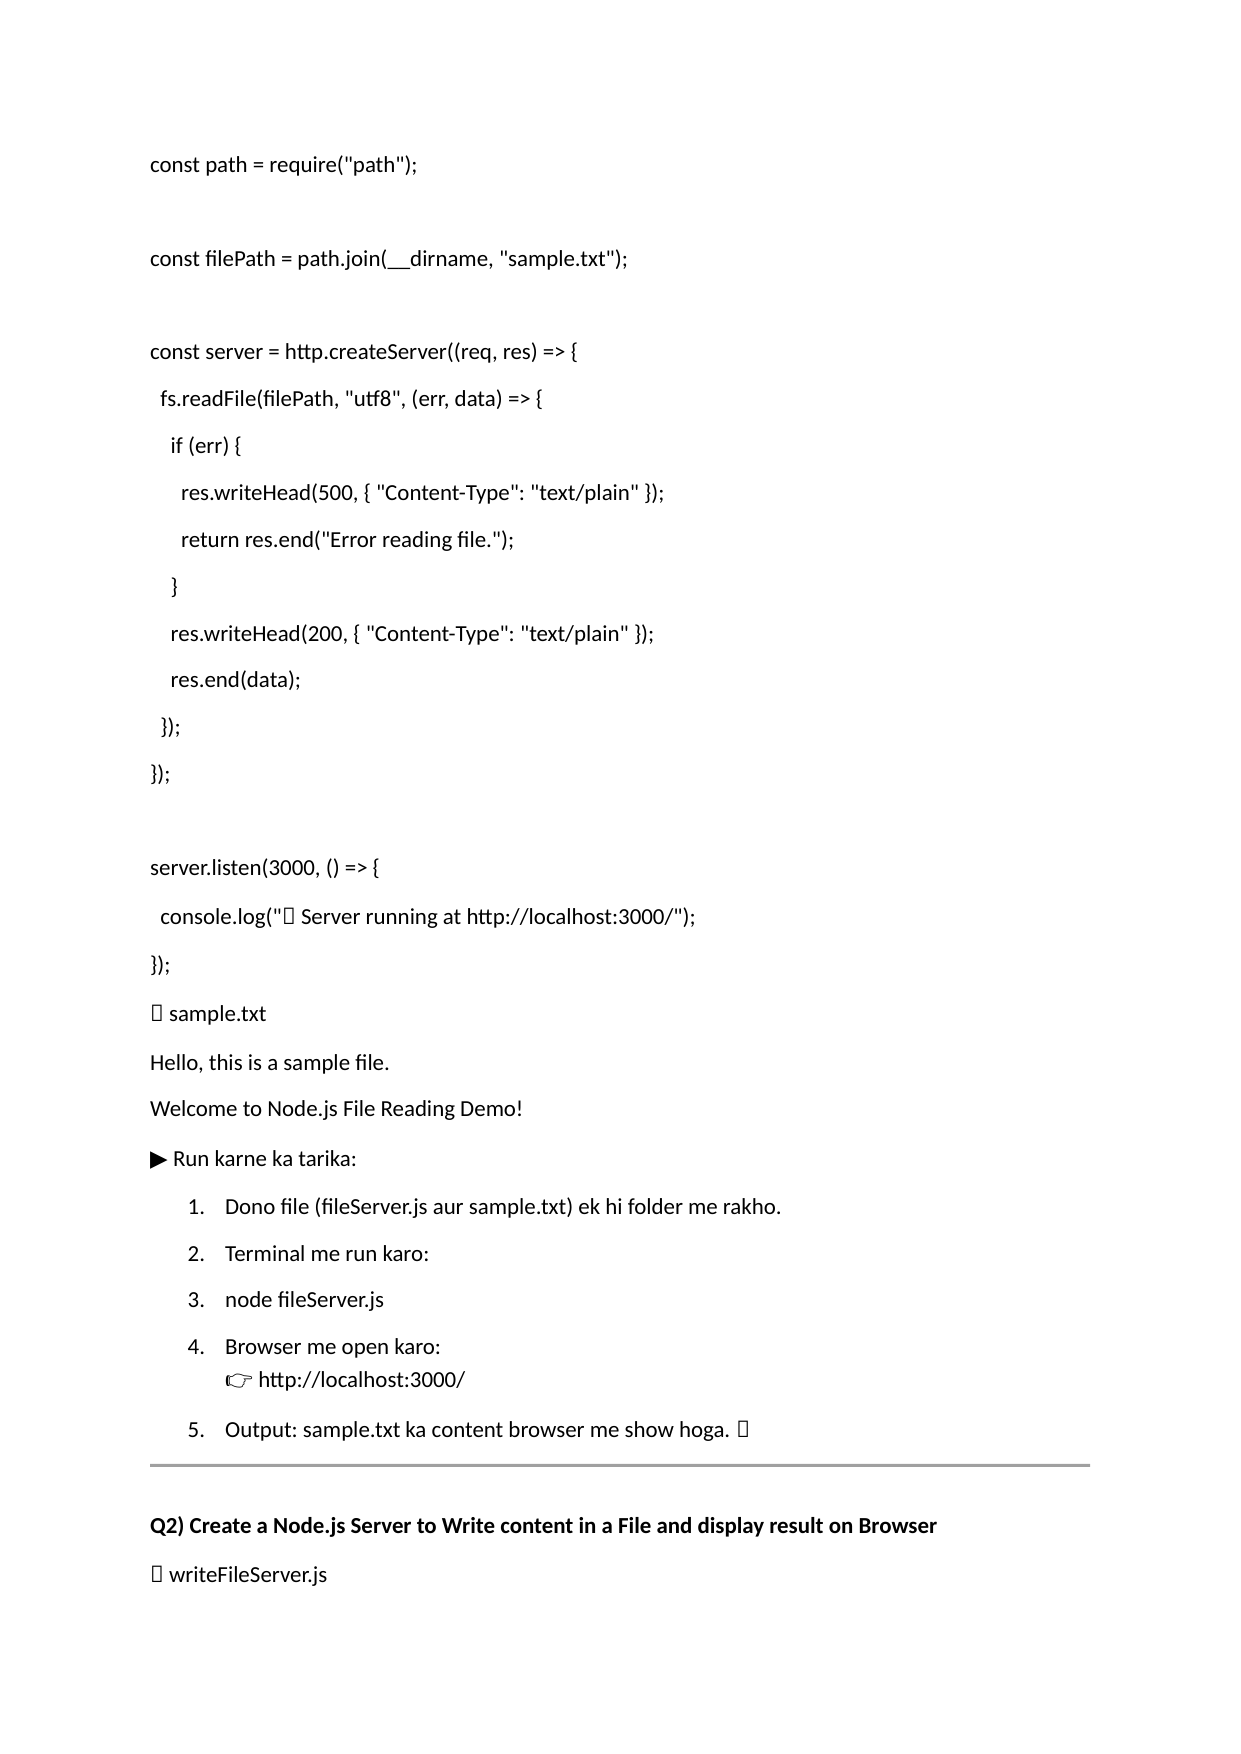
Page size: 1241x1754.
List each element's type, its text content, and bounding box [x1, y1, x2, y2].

text } [150, 572, 1090, 600]
list node fileServer.js [187, 1286, 1090, 1314]
text server.listen(3000, () => { [150, 853, 1090, 881]
text }); [150, 950, 1090, 978]
text Hello, this is a sample file. [150, 1048, 1090, 1076]
list Dono file (fileServer.js aur sample.txt) ek hi folder me rakho. [187, 1192, 1090, 1220]
text const server = http.createServer((req, res) => { [150, 337, 1090, 366]
list Browser me open karo: 👉 http://localhost:3000/ [187, 1332, 1090, 1394]
text Welcome to Node.js File Reading Demo! [150, 1094, 1090, 1123]
text 📄 writeFileServer.js [150, 1558, 1090, 1589]
text res.end(data); [150, 666, 1090, 694]
text Q2) Create a Node.js Server to Write content in a File and display result on Browser [150, 1511, 1090, 1539]
text }); [150, 759, 1090, 787]
list Output: sample.txt ka content browser me show hoga. ✅ [187, 1413, 1090, 1445]
text ▶️ Run karne ka tarika: [150, 1141, 1090, 1173]
text return res.end("Error reading file."); [150, 525, 1090, 553]
text 📄 sample.txt [150, 997, 1090, 1028]
text console.log("✅ Server running at http://localhost:3000/"); [150, 900, 1090, 931]
text res.writeHead(200, { "Content-Type": "text/plain" }); [150, 619, 1090, 647]
text if (err) { [150, 431, 1090, 459]
text res.writeHead(500, { "Content-Type": "text/plain" }); [150, 478, 1090, 506]
text fs.readFile(filePath, "utf8", (err, data) => { [150, 384, 1090, 412]
text const path = require("path"); [150, 150, 1090, 178]
text }); [150, 712, 1090, 741]
text const filePath = path.join(__dirname, "sample.txt"); [150, 244, 1090, 272]
list Terminal me run karo: [187, 1239, 1090, 1267]
